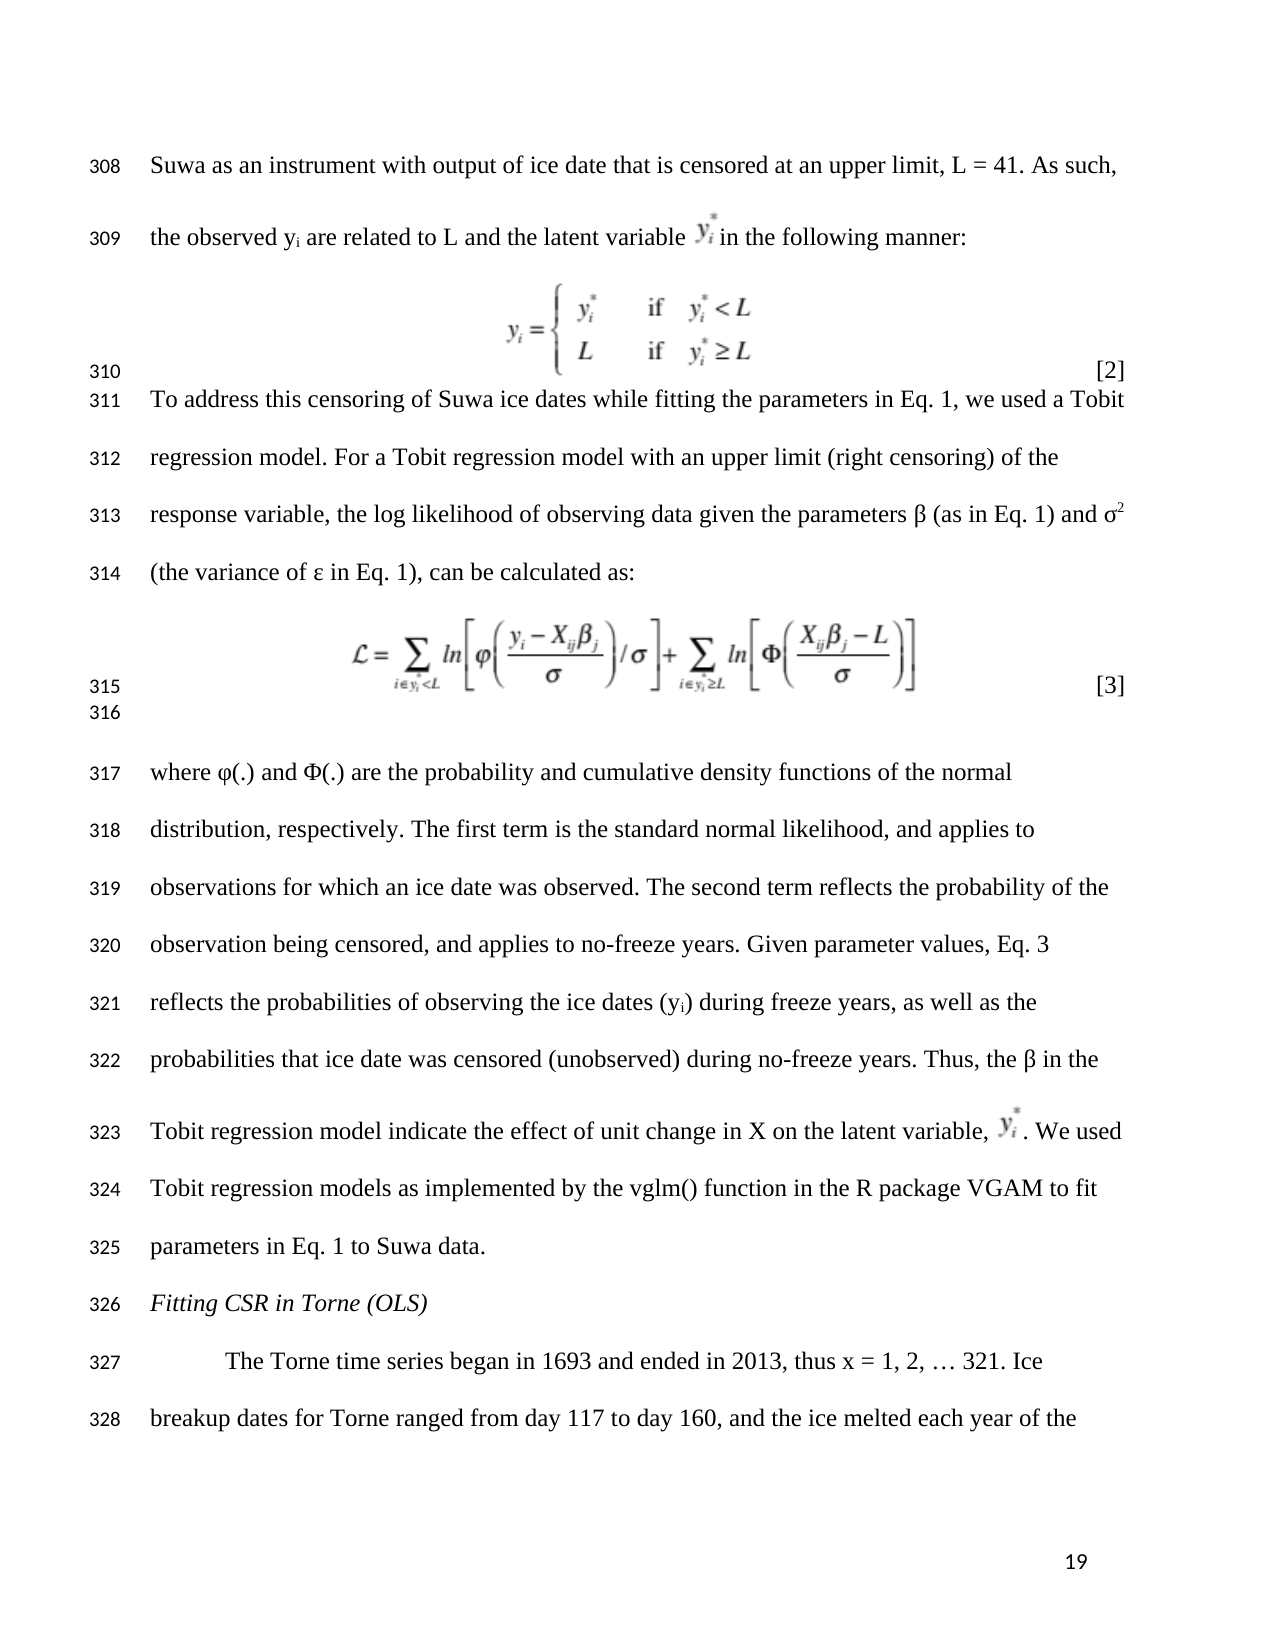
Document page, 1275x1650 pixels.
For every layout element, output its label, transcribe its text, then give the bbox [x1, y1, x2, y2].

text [150, 1346, 1125, 1432]
text [2] [150, 279, 1125, 384]
text Fitting CSR in Torne (OLS) [150, 1288, 1125, 1317]
text where φ(.) and Φ(.) are the probability and cumulative density functions of the normal distribution, respectively. The first term is the standard normal likelihood, and applies to observations for which an ice date was observed. The second term reflects the probability of the observation being censored, and applies to no-freeze years. Given parameter values, Eq. 3 reflects the probabilities of observing the ice dates (yi) during freeze years, as well as the probabilities that ice date was censored (unobserved) during no-freeze years. Thus, the β in the Tobit regression model indicate the effect of unit change in X on the latent variable, . We used Tobit regression models as implemented by the vglm() function in the R package VGAM to fit parameters in Eq. 1 to Suwa data. [150, 757, 1125, 1260]
text To address this censoring of Suwa ice dates while fitting the parameters in Eq. 1, we used a Tobit regression model. For a Tobit regression model with an upper limit (right censoring) of the response variable, the log likelihood of observing data given the parameters β (as in Eq. 1) and σ2 (the variance of ε in Eq. 1), can be calculated as: [150, 384, 1125, 585]
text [150, 150, 1125, 250]
text [3] [150, 614, 1125, 699]
